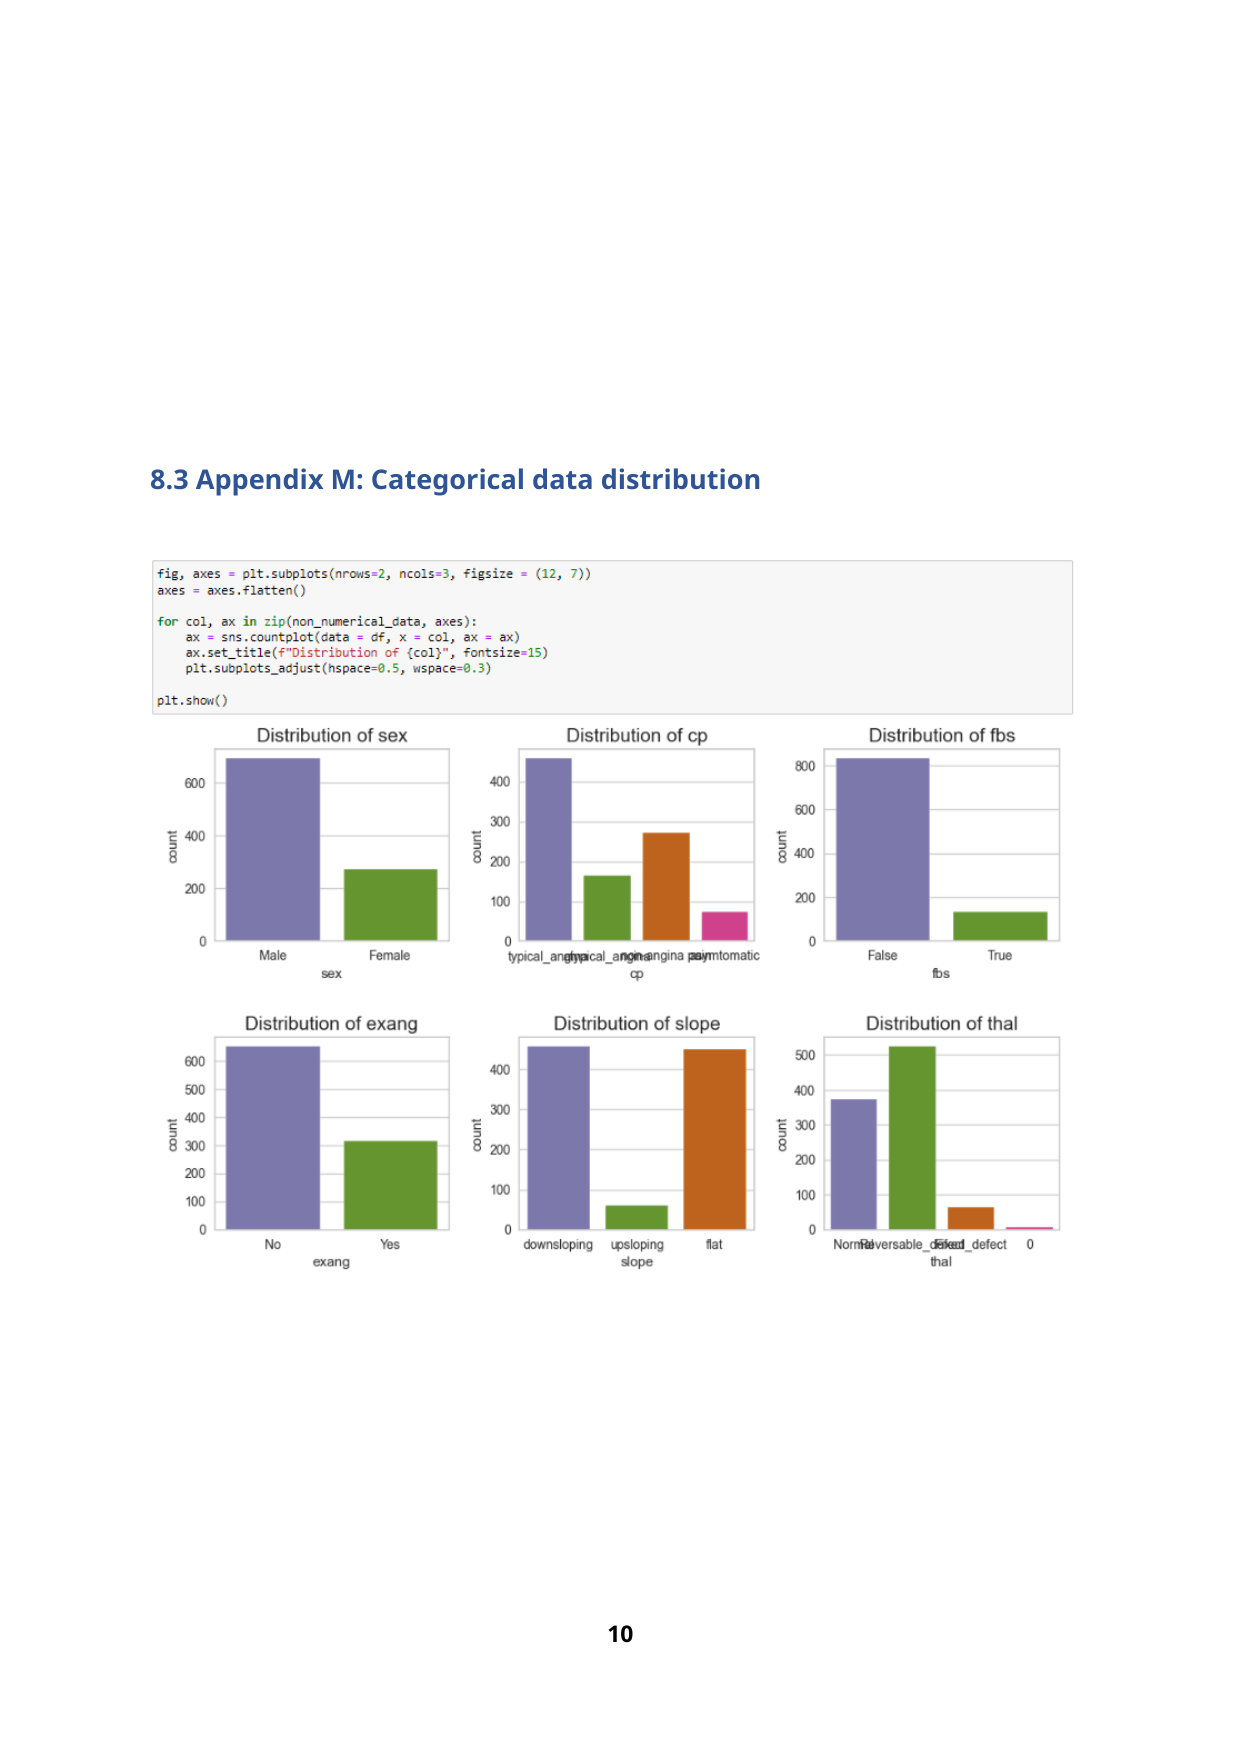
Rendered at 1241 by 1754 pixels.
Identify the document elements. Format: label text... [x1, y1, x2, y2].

subtitle 8.3 Appendix M: Categorical data distribution [150, 460, 1090, 497]
picture [150, 548, 1091, 1287]
